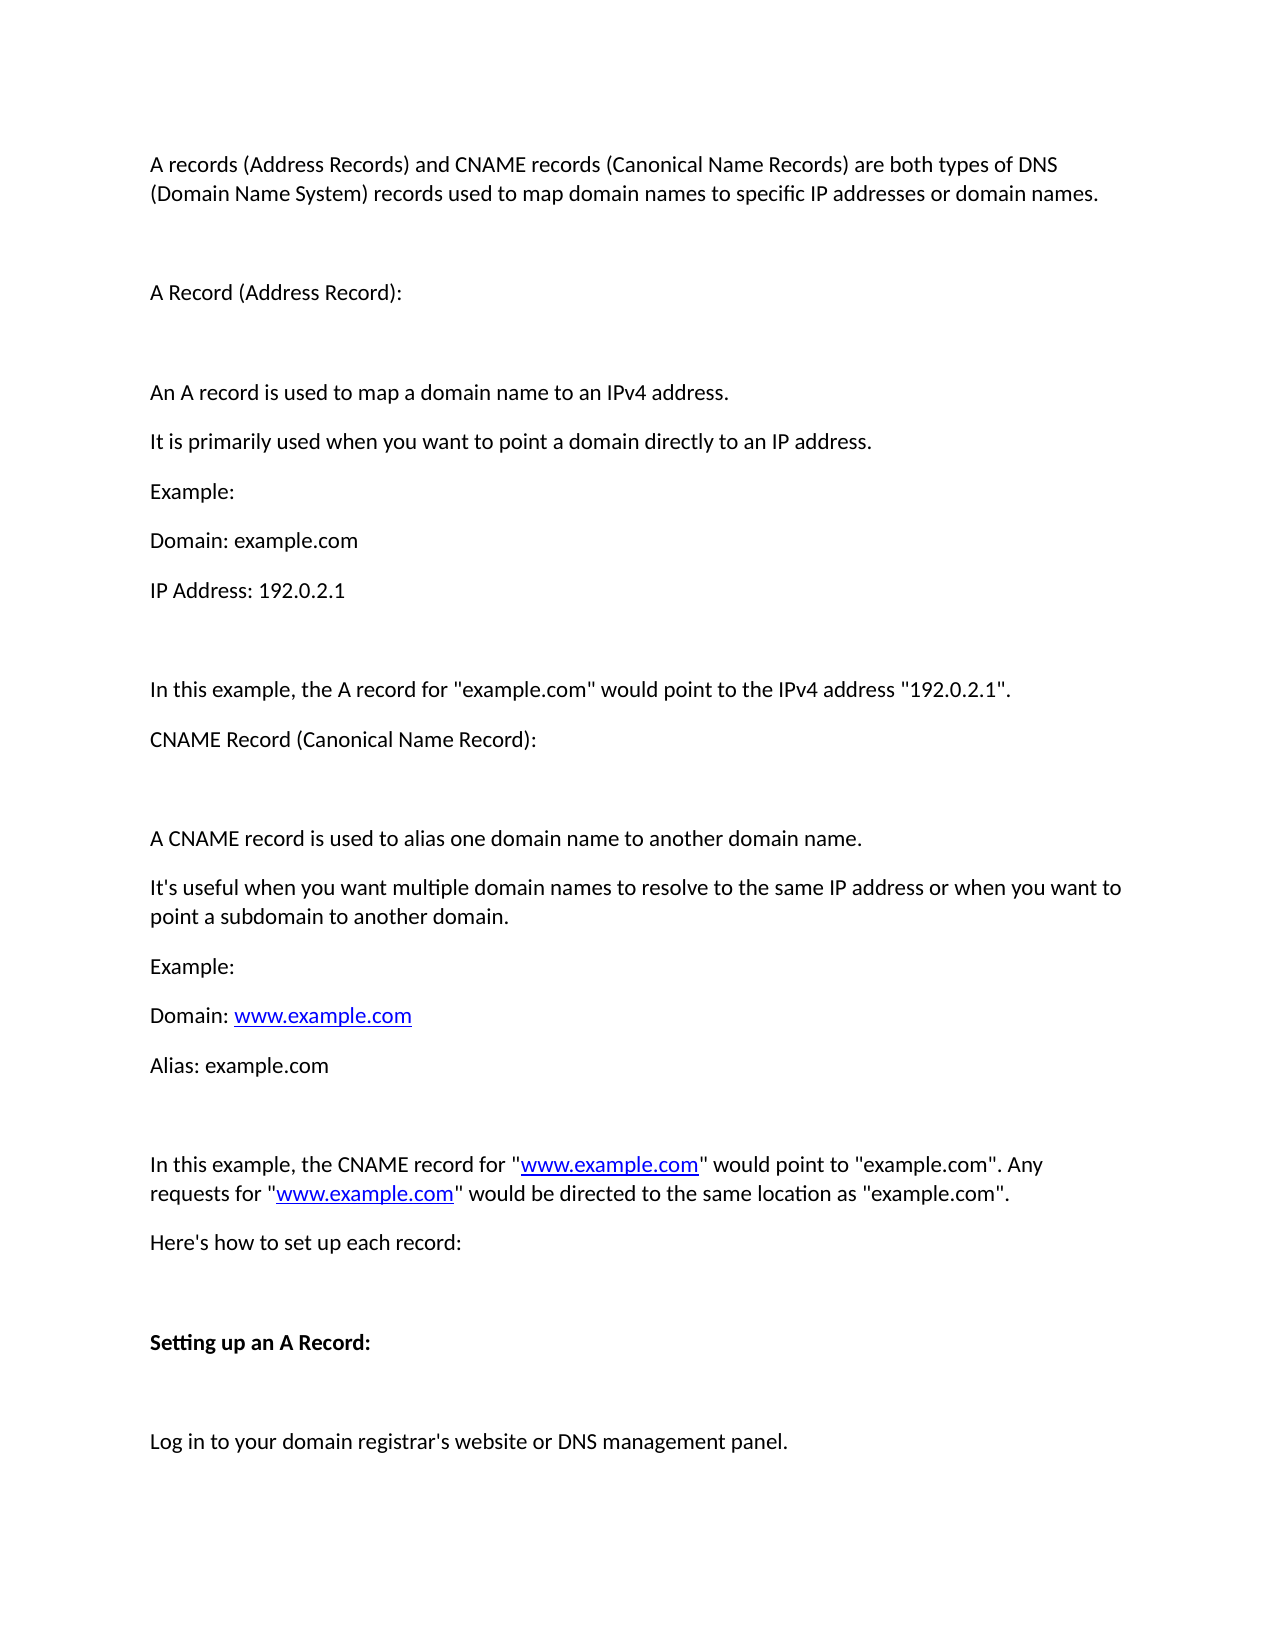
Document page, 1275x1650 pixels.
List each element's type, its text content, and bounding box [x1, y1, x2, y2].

text Example: [150, 476, 1125, 505]
text A Record (Address Record): [150, 278, 1125, 307]
text An A record is used to map a domain name to an IPv4 address. [150, 377, 1125, 406]
text CNAME Record (Canonical Name Record): [150, 724, 1125, 753]
text IP Address: 192.0.2.1 [150, 575, 1125, 604]
text Example: [150, 951, 1125, 980]
text Here's how to set up each record: [150, 1228, 1125, 1257]
text Domain: example.com [150, 526, 1125, 554]
text Alias: example.com [150, 1050, 1125, 1079]
text Setting up an A Record: [150, 1327, 1125, 1356]
text Log in to your domain registrar's website or DNS management panel. [150, 1426, 1125, 1455]
text In this example, the CNAME record for "www.example.com" would point to "example.com". Any requests for "www.example.com" would be directed to the same location as "example.com". [150, 1149, 1125, 1207]
text It is primarily used when you want to point a domain directly to an IP address. [150, 427, 1125, 455]
text A records (Address Records) and CNAME records (Canonical Name Records) are both types of DNS (Domain Name System) records used to map domain names to specific IP addresses or domain names. [150, 150, 1125, 207]
text Domain: www.example.com [150, 1001, 1125, 1029]
text In this example, the A record for "example.com" would point to the IPv4 address "192.0.2.1". [150, 674, 1125, 703]
text A CNAME record is used to alias one domain name to another domain name. [150, 823, 1125, 852]
text It's useful when you want multiple domain names to resolve to the same IP address or when you want to point a subdomain to another domain. [150, 873, 1125, 930]
